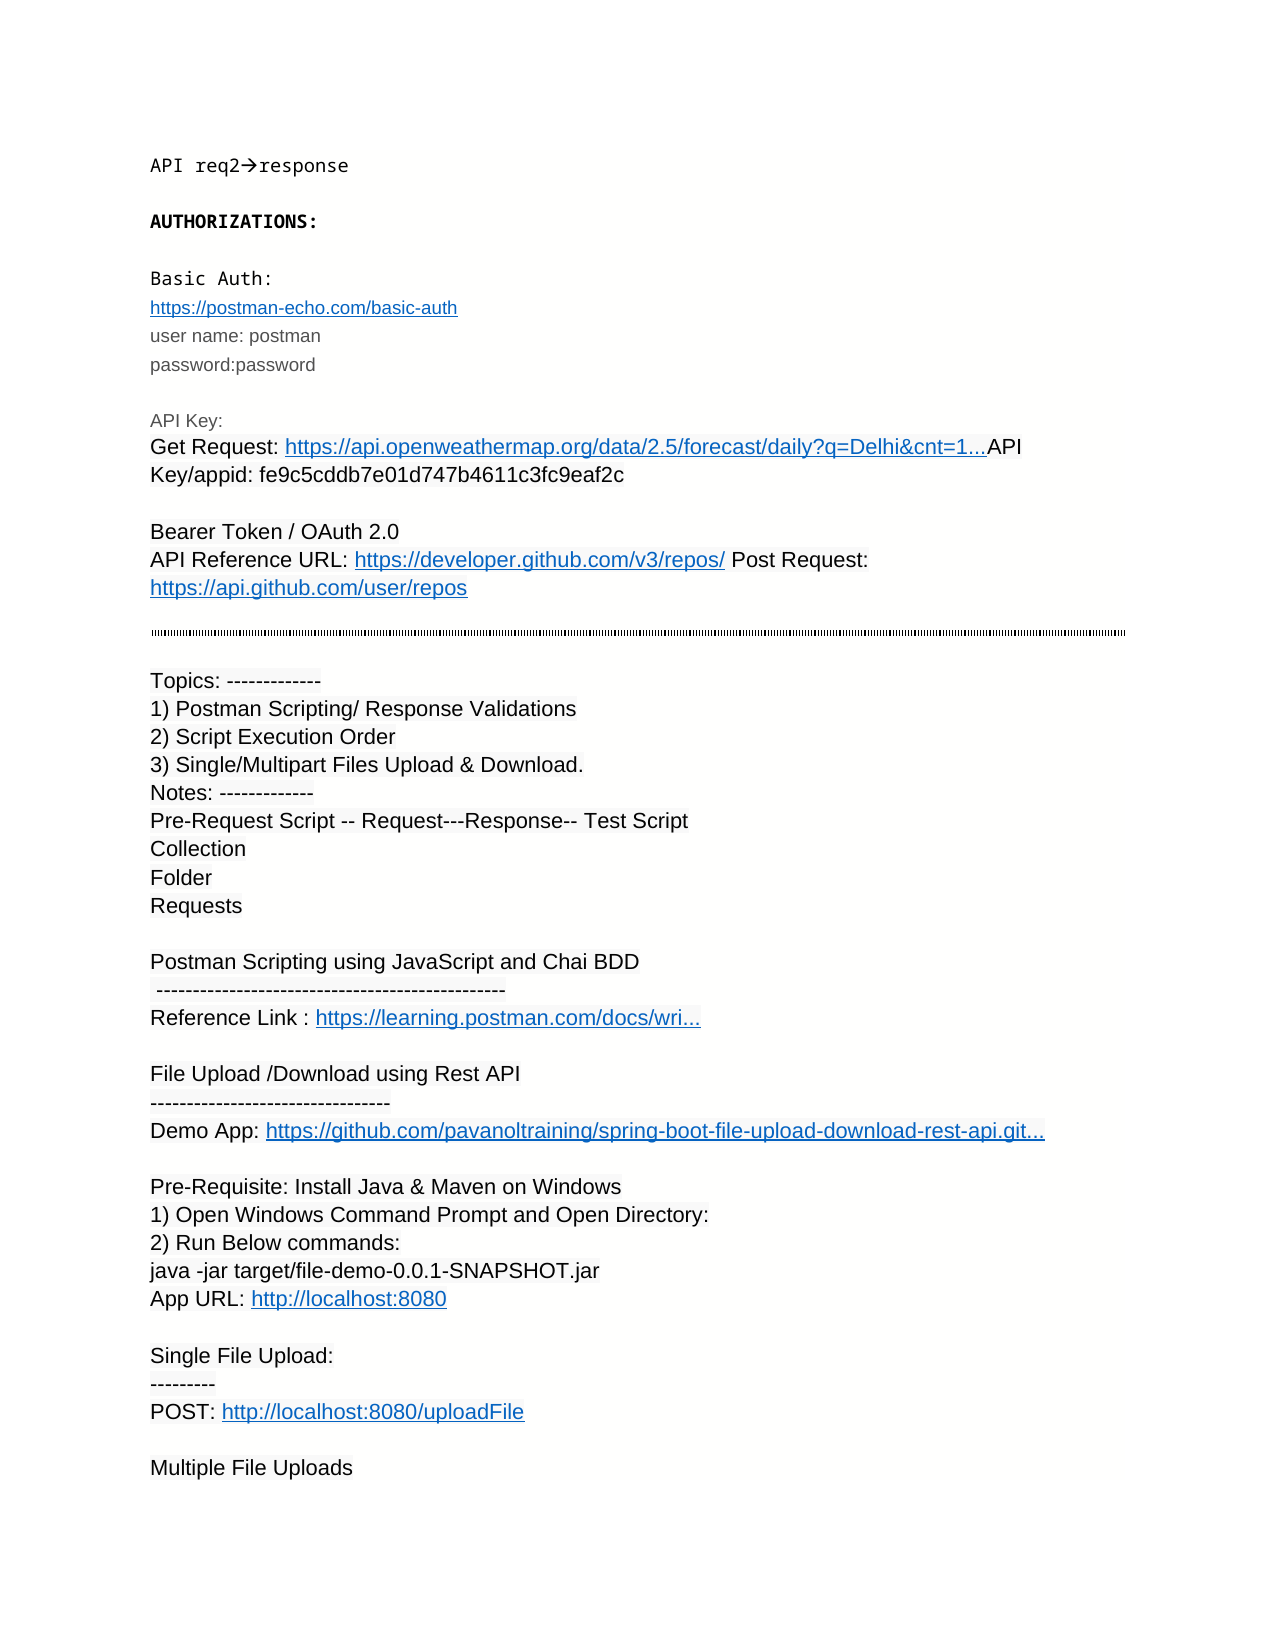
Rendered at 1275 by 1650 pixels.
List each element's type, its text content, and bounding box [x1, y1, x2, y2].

text Basic Auth: [150, 262, 1125, 291]
text API Reference URL: https://developer.github.com/v3/repos/ Post Request: https://api.github.com/user/repos [150, 544, 1125, 600]
text File Upload /Download using Rest API [150, 1058, 1125, 1086]
text Bearer Token / OAuth 2.0 [150, 516, 1125, 544]
text ------------------------------------------------ [150, 974, 1125, 1002]
text Postman Scripting using JavaScript and Chai BDD [150, 946, 1125, 974]
text 3) Single/Multipart Files Upload & Download. [150, 749, 1125, 777]
text 2) Run Below commands: [150, 1227, 1125, 1255]
text password:password [150, 347, 1125, 375]
text Pre-Requisite: Install Java & Maven on Windows [150, 1171, 1125, 1199]
text Collection [150, 833, 1125, 861]
text Notes: ------------- [150, 777, 1125, 805]
text user name: postman [150, 319, 1125, 347]
text App URL: http://localhost:8080 [150, 1283, 1125, 1311]
text 2) Script Execution Order [150, 721, 1125, 749]
text Topics: ------------- [150, 664, 1125, 693]
text java -jar target/file-demo-0.0.1-SNAPSHOT.jar [150, 1255, 1125, 1283]
text AUTHORIZATIONS: [150, 206, 1125, 234]
text Requests [150, 889, 1125, 918]
text Demo App: https://github.com/pavanoltraining/spring-boot-file-upload-download-rest-api.git... [150, 1114, 1125, 1143]
text Pre-Request Script -- Request---Response-- Test Script [150, 805, 1125, 833]
text API req2response [150, 150, 1125, 178]
text Get Request: https://api.openweathermap.org/data/2.5/forecast/daily?q=Delhi&cnt=1...API Key/appid: fe9c5cddb7e01d747b4611c3fc9eaf2c [150, 431, 1125, 487]
text POST: http://localhost:8080/uploadFile [150, 1396, 1125, 1424]
text Reference Link : https://learning.postman.com/docs/wri... [150, 1002, 1125, 1030]
text API Key: [150, 403, 1125, 431]
text --------------------------------- [150, 1086, 1125, 1114]
text Multiple File Uploads [150, 1452, 1125, 1480]
text 1) Open Windows Command Prompt and Open Directory: [150, 1199, 1125, 1227]
text --------- [150, 1368, 1125, 1396]
text https://postman-echo.com/basic-auth [150, 291, 1125, 319]
text Folder [150, 861, 1125, 889]
text 1) Postman Scripting/ Response Validations [150, 693, 1125, 721]
text Single File Upload: [150, 1339, 1125, 1368]
